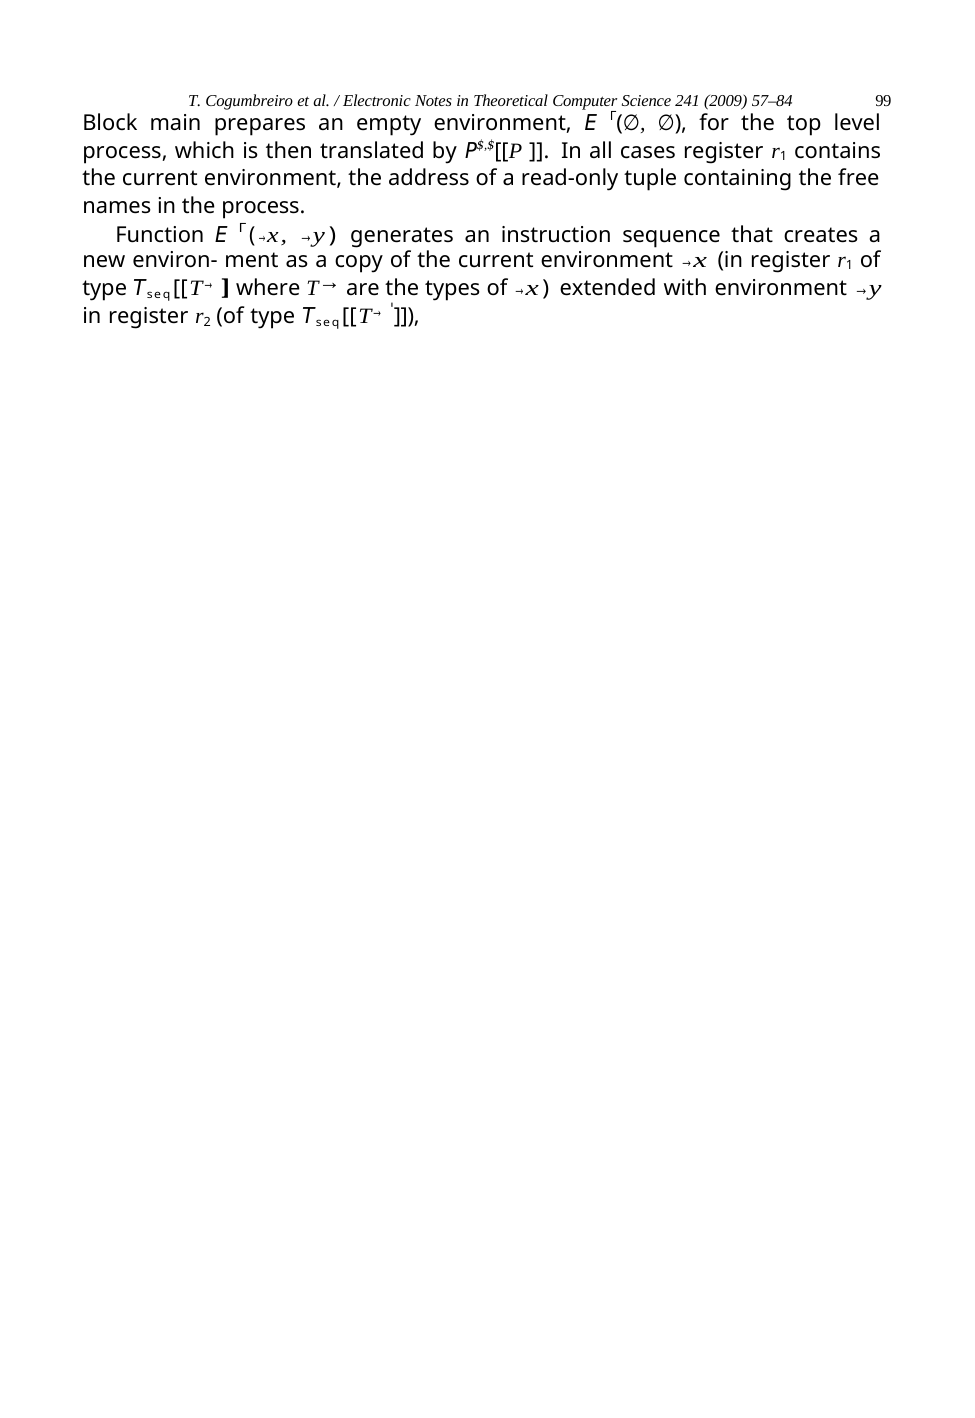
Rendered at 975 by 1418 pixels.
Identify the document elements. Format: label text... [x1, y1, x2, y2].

text Function E Γ(→x, →y) generates an instruction sequence that creates a new environ- ment as a copy of the current environment →x (in register r1 of type Tseq[[T→ ] where T→ are the types of →x) extended with environment →y in register r2 (of type Tseq[[T→ ']]), [82, 222, 881, 330]
text Block main prepares an empty environment, E Γ(∅, ∅), for the top level process, which is then translated by P$,$[[P ]]. In all cases register r1 contains the current environment, the address of a read-only tuple containing the free names in the process. [82, 108, 881, 219]
